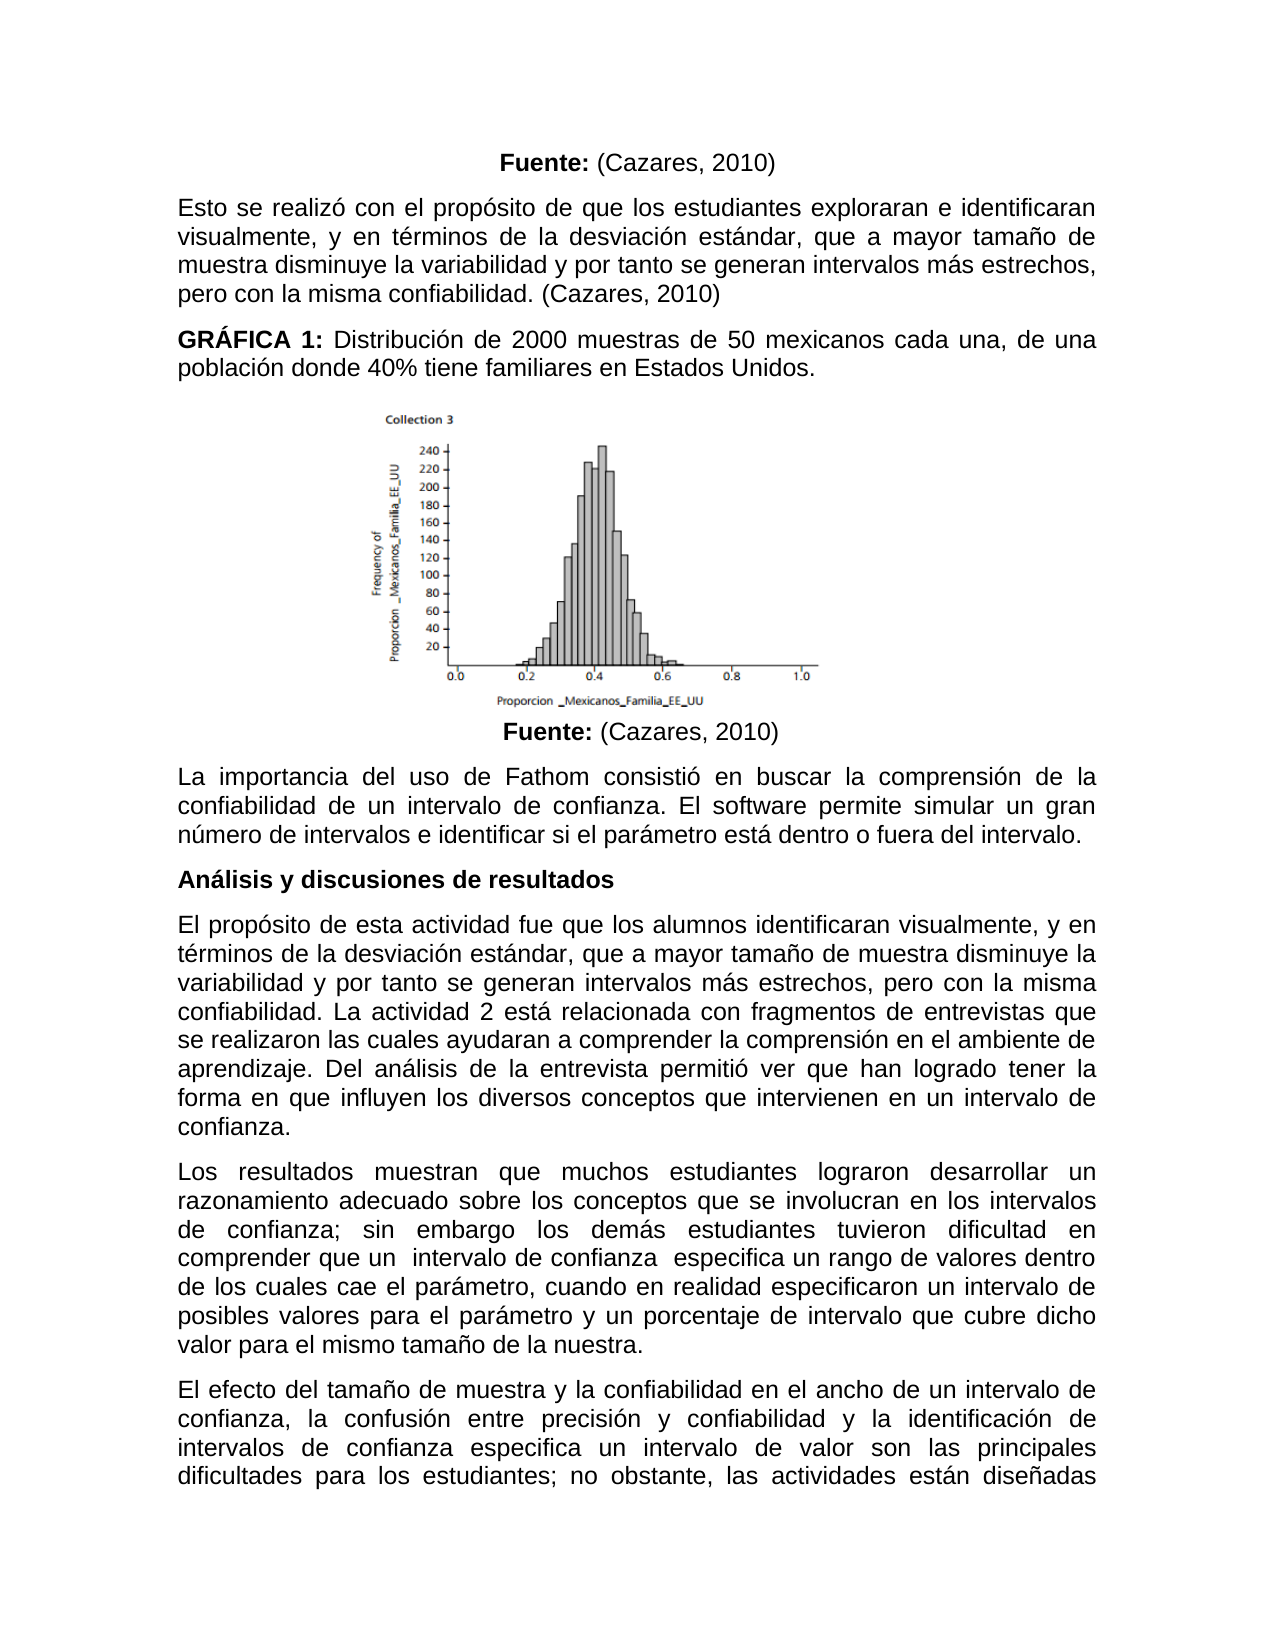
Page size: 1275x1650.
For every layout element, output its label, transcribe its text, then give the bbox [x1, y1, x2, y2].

text Fuente: (Cazares, 2010) [177, 717, 1098, 746]
text Análisis y discusiones de resultados [177, 865, 1098, 894]
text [177, 1375, 1098, 1490]
text GRÁFICA 1: Distribución de 2000 muestras de 50 mexicanos cada una, de una población donde 40% tiene familiares en Estados Unidos. [177, 325, 1098, 382]
text Fuente: (Cazares, 2010) [177, 148, 1098, 176]
text Esto se realizó con el propósito de que los estudiantes exploraran e identificaran visualmente, y en términos de la desviación estándar, que a mayor tamaño de muestra disminuye la variabilidad y por tanto se generan intervalos más estrechos, pero con la misma confiabilidad. [177, 193, 1098, 308]
picture [361, 401, 828, 712]
text La importancia del uso de Fathom consistió en buscar la comprensión de la confiabilidad de un intervalo de confianza. El software permite simular un gran número de intervalos e identificar si el parámetro está dentro o fuera del intervalo. [177, 762, 1098, 848]
text El propósito de esta actividad fue que los alumnos identificaran visualmente, y en términos de la desviación estándar, que a mayor tamaño de muestra disminuye la variabilidad y por tanto se generan intervalos más estrechos, pero con la misma confiabilidad. La actividad 2 está relacionada con fragmentos de entrevistas que se realizaron las cuales ayudaran a comprender la comprensión en el ambiente de aprendizaje. Del análisis de la entrevista permitió ver que han logrado tener la forma en que influyen los diversos conceptos que intervienen en un intervalo de confianza. [177, 911, 1098, 1141]
text Los resultados muestran que muchos estudiantes lograron desarrollar un razonamiento adecuado sobre los conceptos que se involucran en los intervalos de confianza; sin embargo los demás estudiantes tuvieron dificultad en comprender que un intervalo de confianza especifica un rango de valores dentro de los cuales cae el parámetro, cuando en realidad especificaron un intervalo de posibles valores para el parámetro y un porcentaje de intervalo que cubre dicho valor para el mismo tamaño de la nuestra. [177, 1157, 1098, 1358]
